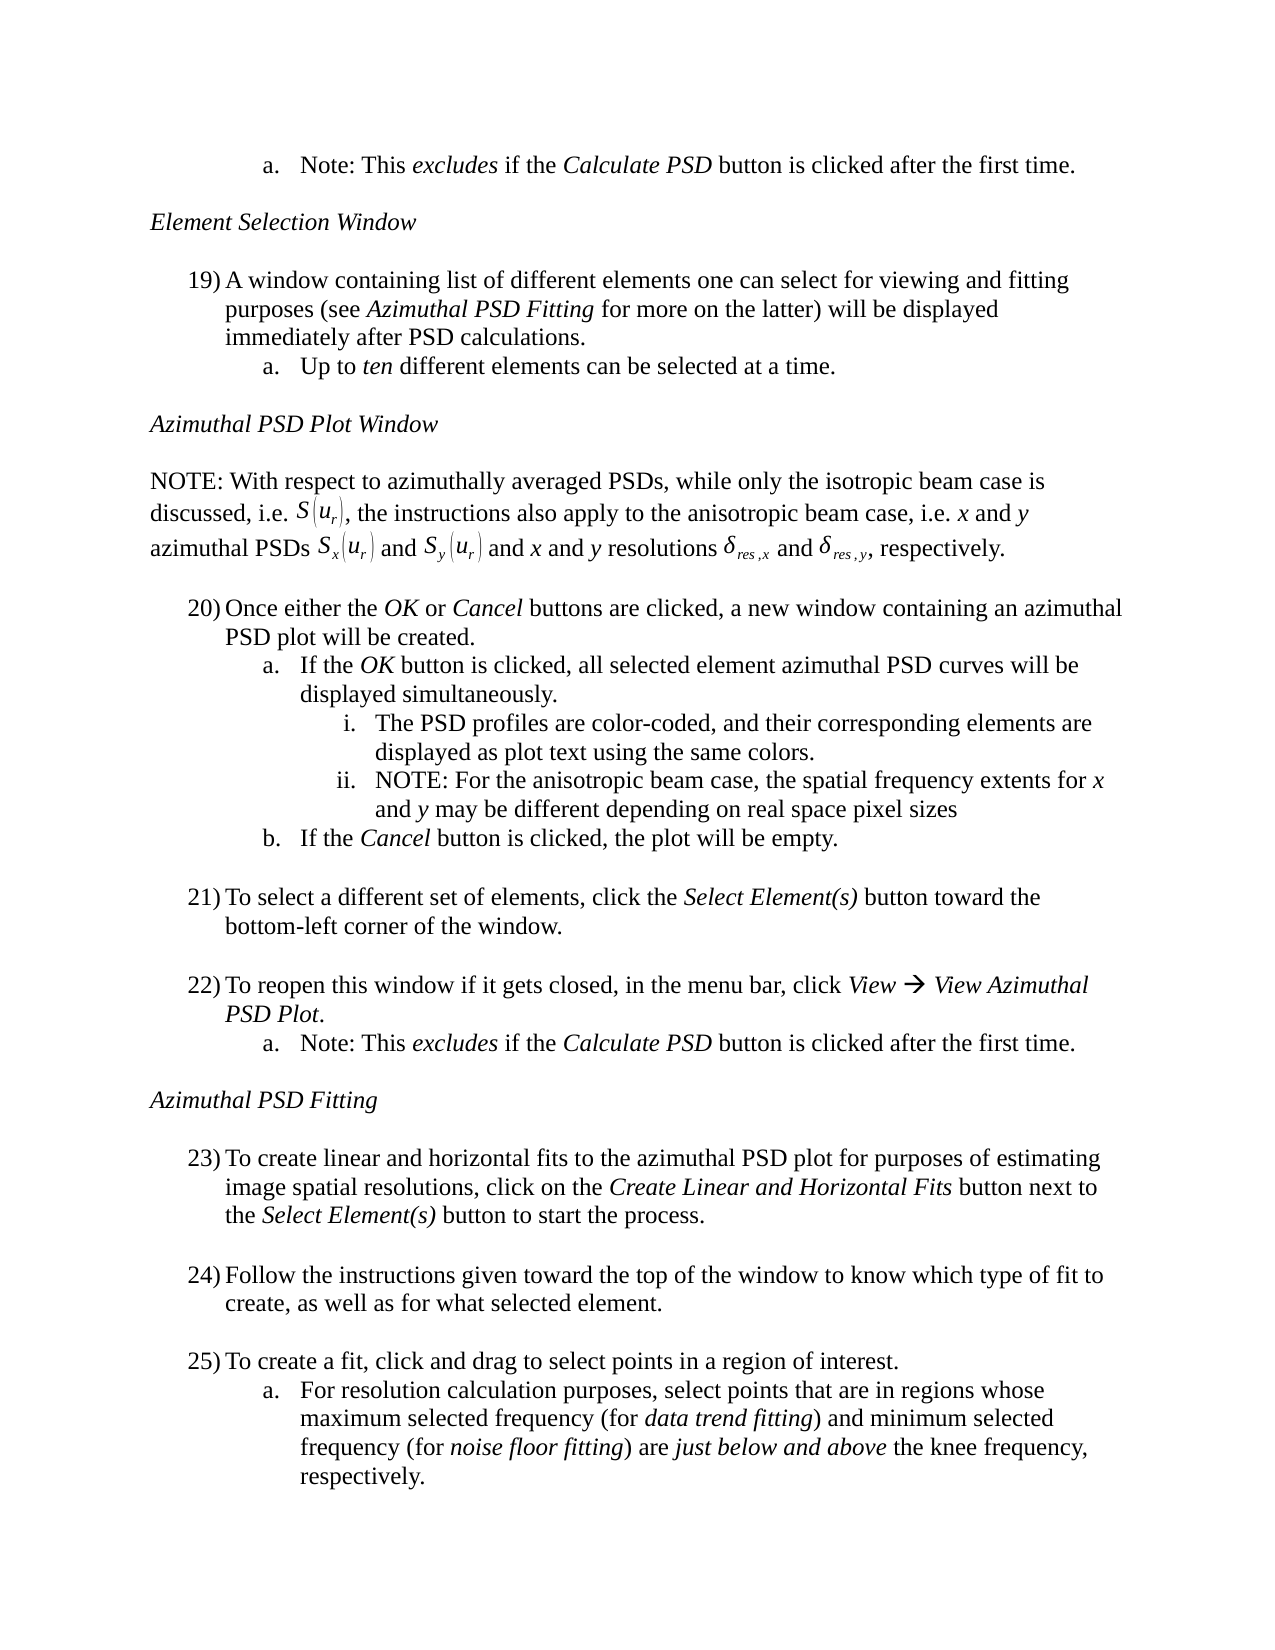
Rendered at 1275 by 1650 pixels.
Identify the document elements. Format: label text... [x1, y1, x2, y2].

list If the OK button is clicked, all selected element azimuthal PSD curves will be displayed simultaneously. [262, 651, 1125, 708]
list The PSD profiles are color-coded, and their corresponding elements are displayed as plot text using the same colors. [356, 708, 1125, 766]
text Azimuthal PSD Plot Window [150, 409, 1125, 437]
list Once either the OK or Cancel buttons are clicked, a new window containing an azimuthal PSD plot will be created. [187, 593, 1125, 651]
text Azimuthal PSD Fitting [150, 1085, 1125, 1114]
list NOTE: For the anisotropic beam case, the spatial frequency extents for x and y may be different depending on real space pixel sizes [356, 766, 1125, 823]
list To create a fit, click and drag to select points in a region of interest. [187, 1346, 1125, 1375]
list For resolution calculation purposes, select points that are in regions whose maximum selected frequency (for data trend fitting) and minimum selected frequency (for noise floor fitting) are just below and above the knee frequency, respectively. [262, 1375, 1125, 1490]
text NOTE: With respect to azimuthally averaged PSDs, while only the isotropic beam case is discussed, i.e. , the instructions also apply to the anisotropic beam case, i.e. x and y azimuthal PSDs and and x and y resolutions and , respectively. [150, 466, 1125, 564]
list A window containing list of different elements one can select for viewing and fitting purposes (see Azimuthal PSD Fitting for more on the latter) will be displayed immediately after PSD calculations. [187, 265, 1125, 351]
list Note: This excludes if the Calculate PSD button is clicked after the first time. [262, 150, 1125, 179]
list Up to ten different elements can be selected at a time. [262, 351, 1125, 380]
list To select a different set of elements, click the Select Element(s) button toward the bottom-left corner of the window. [187, 882, 1125, 940]
list To create linear and horizontal fits to the azimuthal PSD plot for purposes of estimating image spatial resolutions, click on the Create Linear and Horizontal Fits button next to the Select Element(s) button to start the process. [187, 1143, 1125, 1229]
list If the Cancel button is clicked, the plot will be empty. [262, 823, 1125, 852]
text Element Selection Window [150, 207, 1125, 236]
list Note: This excludes if the Calculate PSD button is clicked after the first time. [262, 1028, 1125, 1057]
list To reopen this window if it gets closed, in the menu bar, click View View Azimuthal PSD Plot. [187, 970, 1125, 1028]
list Follow the instructions given toward the top of the window to know which type of fit to create, as well as for what selected element. [187, 1260, 1125, 1317]
